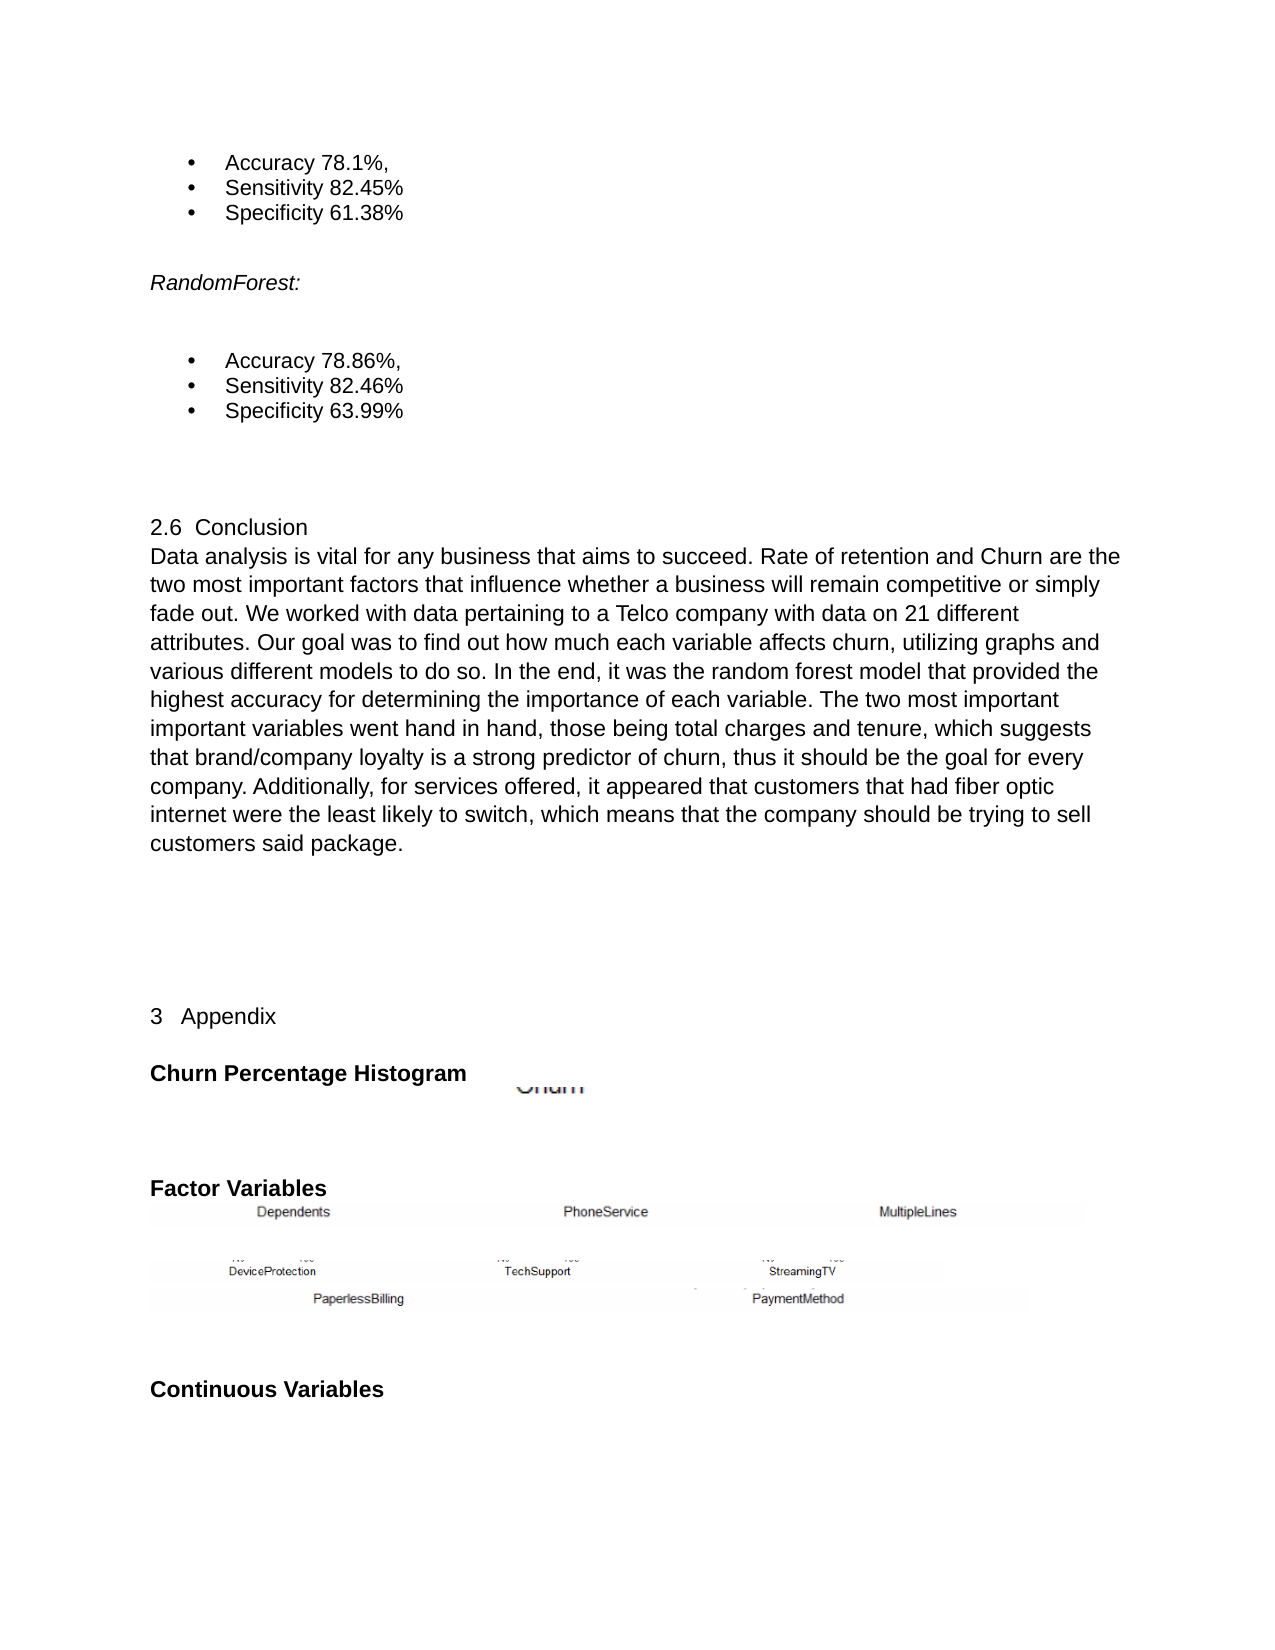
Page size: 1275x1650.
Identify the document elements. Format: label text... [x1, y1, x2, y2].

text Churn Percentage Histogram [150, 1059, 1125, 1087]
list Specificity 61.38% [187, 200, 1125, 225]
list Sensitivity 82.45% [187, 175, 1125, 200]
text 3 Appendix [150, 1001, 1125, 1030]
list Specificity 63.99% [187, 399, 1125, 424]
text 2.6 Conclusion [150, 512, 1125, 541]
list Accuracy 78.1%, [187, 150, 1125, 175]
text Factor Variables [150, 1174, 1125, 1202]
text Continuous Variables [150, 1375, 1125, 1404]
text Data analysis is vital for any business that aims to succeed. Rate of retention and Churn are the two most important factors that influence whether a business will remain competitive or simply fade out. We worked with data pertaining to a Telco company with data on 21 different attributes. Our goal was to find out how much each variable affects churn, utilizing graphs and various different models to do so. In the end, it was the random forest model that provided the highest accuracy for determining the importance of each variable. The two most important important variables went hand in hand, those being total charges and tenure, which suggests that brand/company loyalty is a strong predictor of churn, thus it should be the goal for every company. Additionally, for services offered, it appeared that customers that had fiber optic internet were the least likely to switch, which means that the company should be trying to sell customers said package. [150, 541, 1125, 857]
text RandomForest: [150, 256, 1125, 299]
list Sensitivity 82.46% [187, 374, 1125, 399]
list Accuracy 78.86%, [187, 349, 1125, 374]
